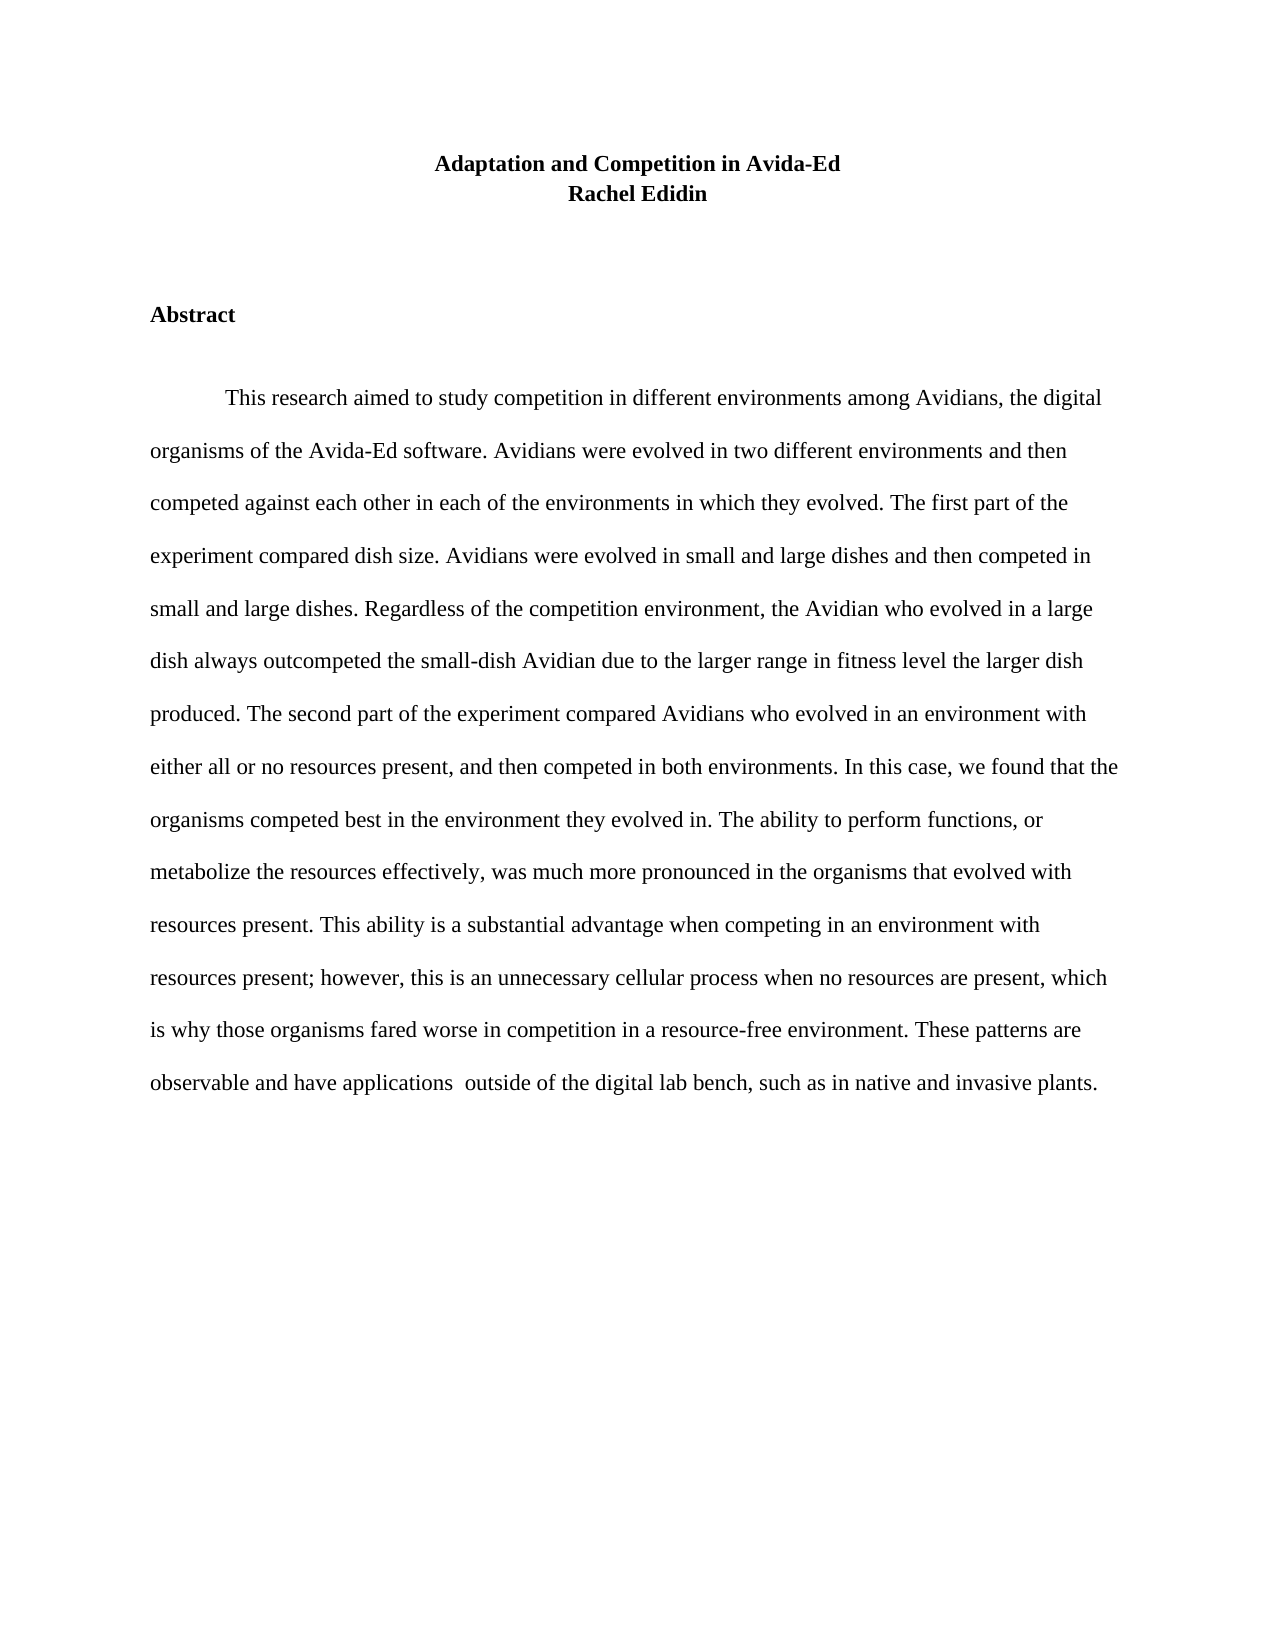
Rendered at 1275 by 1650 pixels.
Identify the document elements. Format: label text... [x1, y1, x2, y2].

text Adaptation and Competition in Avida-Ed [150, 150, 1125, 176]
text Rachel Edidin [150, 180, 1125, 207]
text Abstract [150, 301, 1125, 327]
text This research aimed to study competition in different environments among Avidians, the digital organisms of the Avida-Ed software. Avidians were evolved in two different environments and then competed against each other in each of the environments in which they evolved. The first part of the experiment compared dish size. Avidians were evolved in small and large dishes and then competed in small and large dishes. Regardless of the competition environment, the Avidian who evolved in a large dish always outcompeted the small-dish Avidian due to the larger range in fitness level the larger dish produced. The second part of the experiment compared Avidians who evolved in an environment with either all or no resources present, and then competed in both environments. In this case, we found that the organisms competed best in the environment they evolved in. The ability to perform functions, or metabolize the resources effectively, was much more pronounced in the organisms that evolved with resources present. This ability is a substantial advantage when competing in an environment with resources present; however, this is an unnecessary cellular process when no resources are present, which is why those organisms fared worse in competition in a resource-free environment. These patterns are observable and have applications outside of the digital lab bench, such as in native and invasive plants. [150, 384, 1125, 1096]
